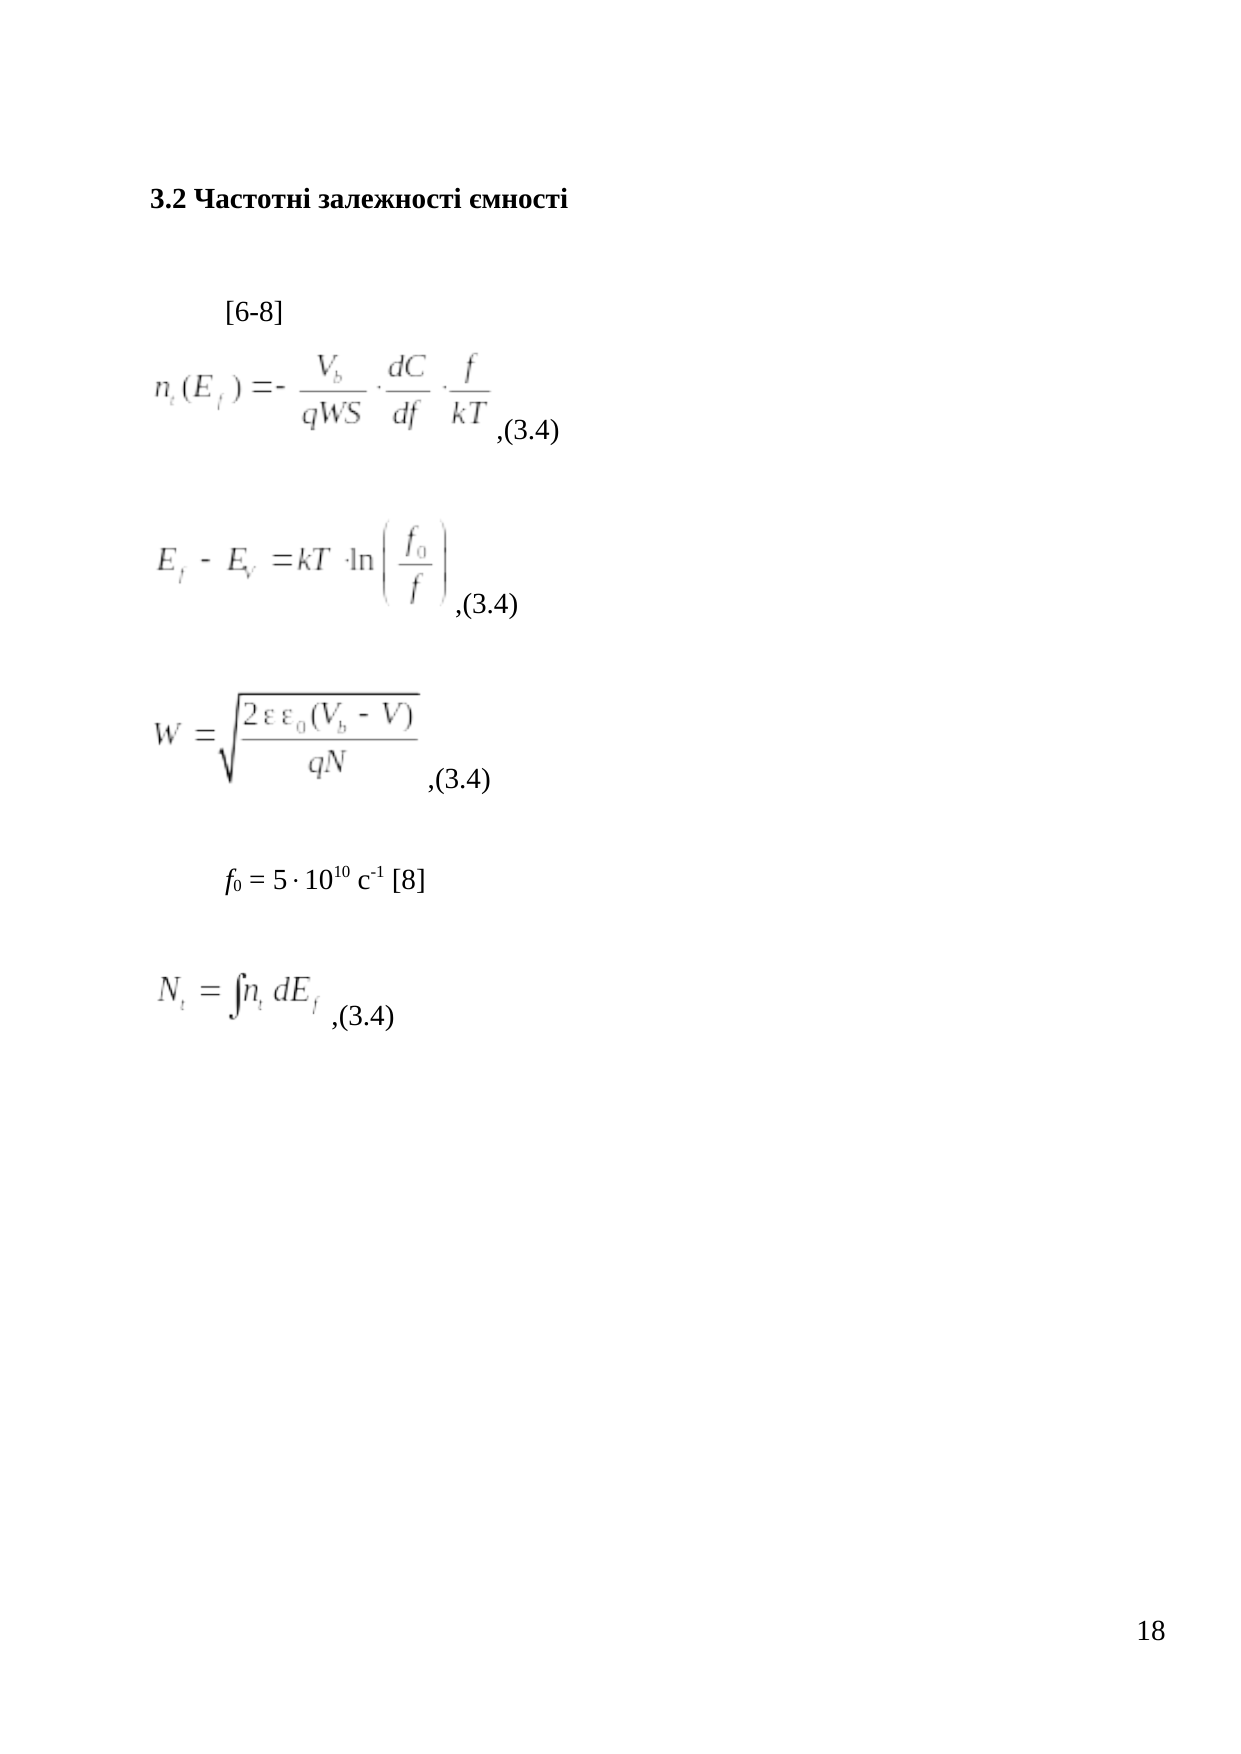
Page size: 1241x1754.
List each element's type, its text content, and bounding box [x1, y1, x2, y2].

text ,(3.4) [150, 963, 1165, 1031]
text ,(3.4) [150, 513, 1165, 620]
subtitle 3.2 Частотні залежності ємності [150, 181, 1165, 214]
text ,(3.4) [150, 687, 1165, 795]
text [6-8] [150, 294, 1165, 328]
text f0 = 51010 c-1 [8] [150, 862, 1165, 896]
text ,(3.4) [150, 344, 1165, 446]
